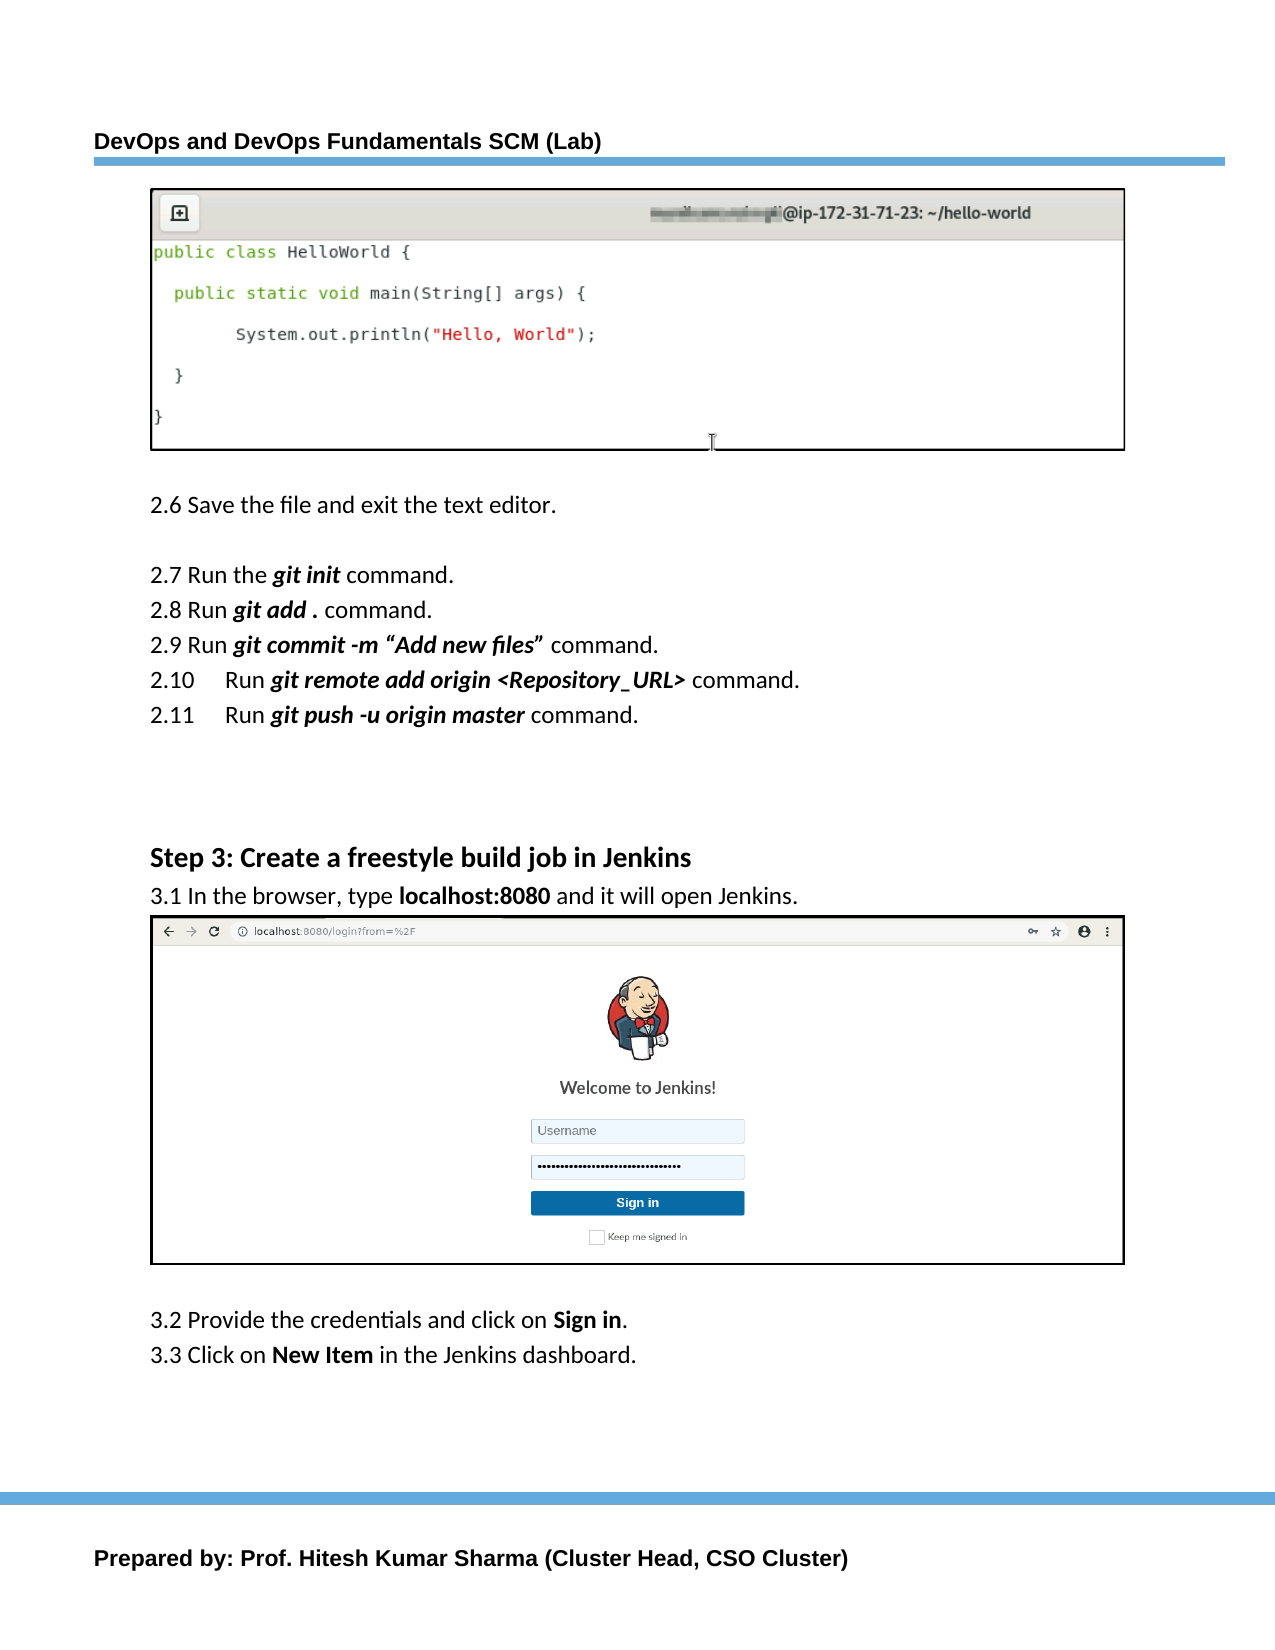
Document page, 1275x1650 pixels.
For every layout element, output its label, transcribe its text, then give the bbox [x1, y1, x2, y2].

list Run git commit -m “Add new files” command. [150, 629, 1125, 660]
list Run the git init command. [150, 559, 1125, 590]
list Run git remote add origin <Repository_URL> command. [150, 664, 1125, 695]
picture [152, 918, 1123, 1263]
picture [0, 1492, 1275, 1506]
list In the browser, type localhost:8080 and it will open Jenkins. [150, 880, 1125, 911]
picture [93, 157, 1225, 166]
text Step 3: Create a freestyle build job in Jenkins [150, 839, 1125, 875]
list Run git push -u origin master command. [150, 699, 1125, 730]
list Save the file and exit the text editor. [150, 489, 1125, 520]
list Run git add . command. [150, 594, 1125, 625]
list Click on New Item in the Jenkins dashboard. [150, 1339, 1125, 1370]
list Provide the credentials and click on Sign in. [150, 1304, 1125, 1335]
picture [150, 188, 1125, 451]
